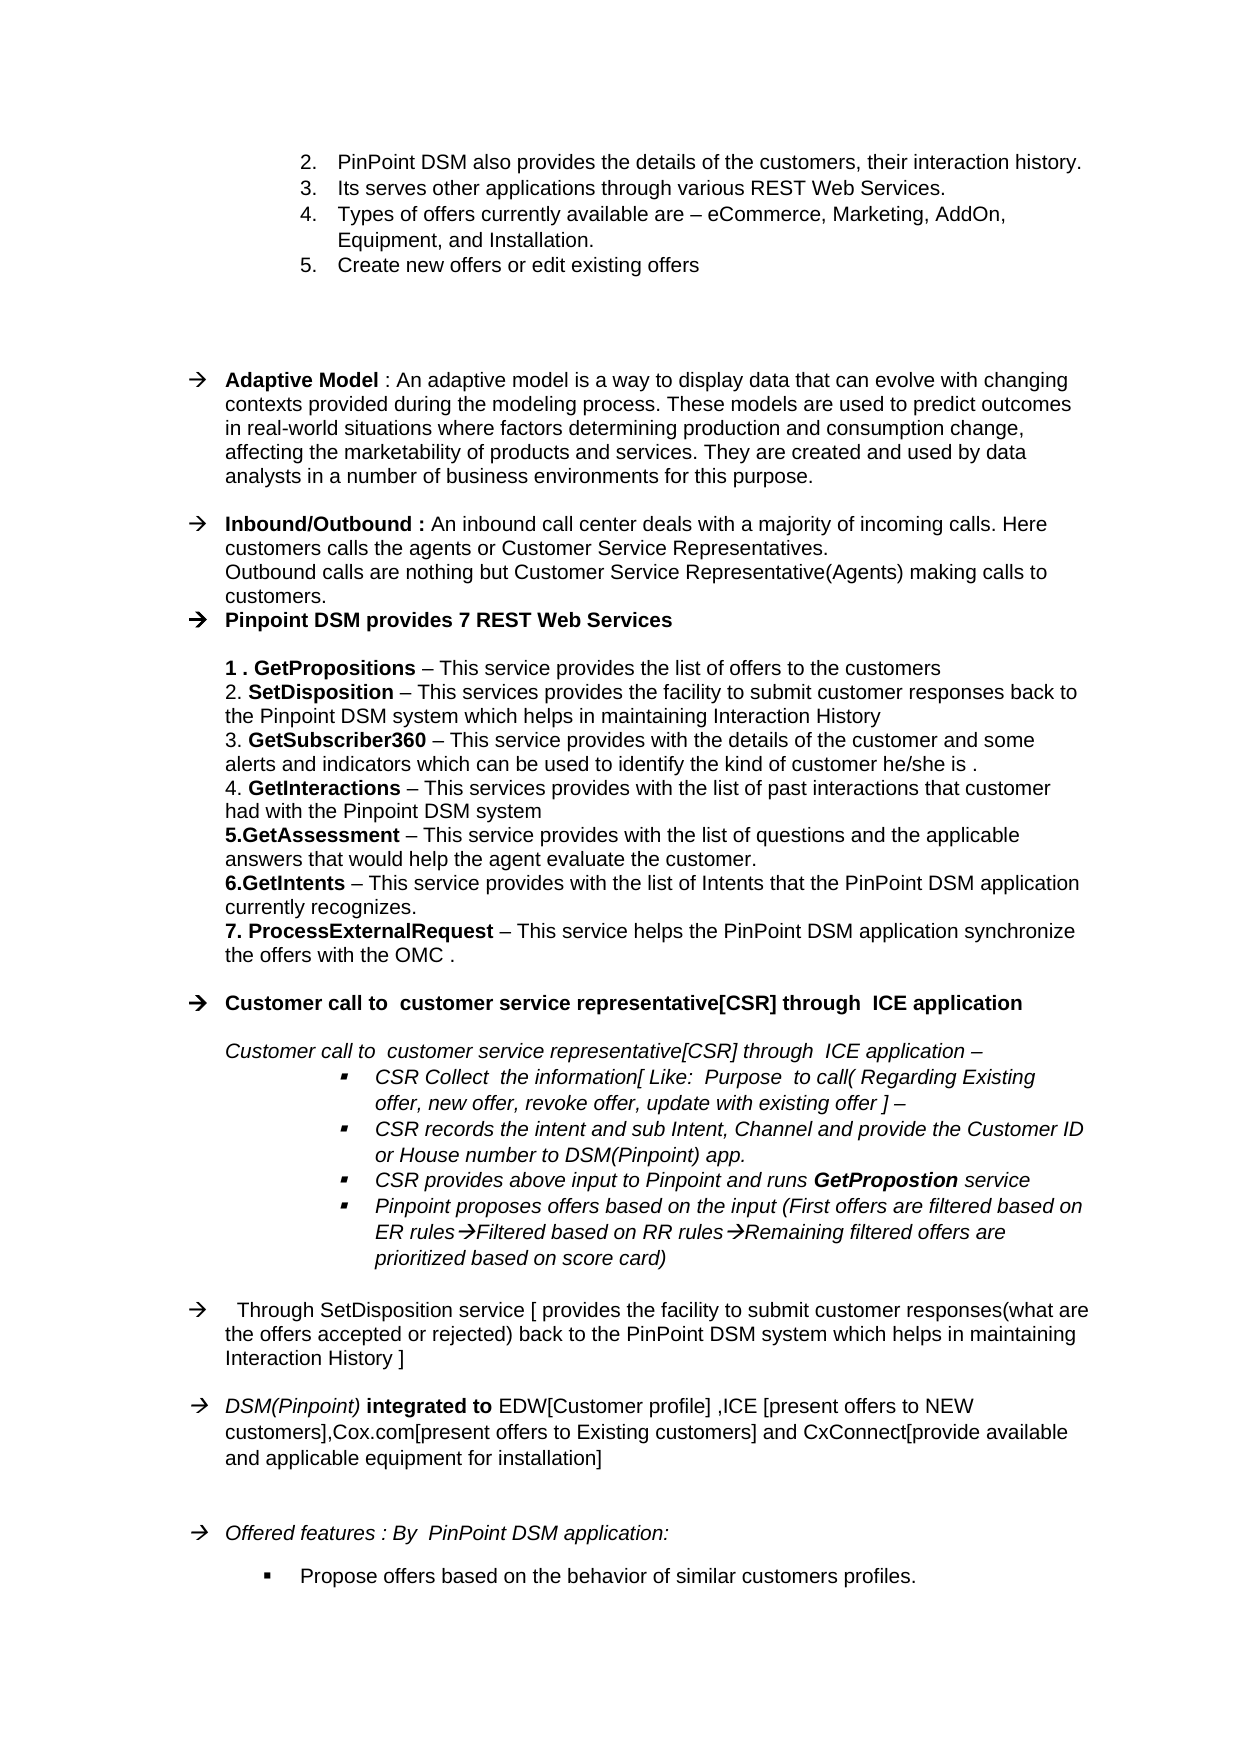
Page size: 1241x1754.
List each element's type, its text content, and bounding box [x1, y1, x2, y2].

list Its serves other applications through various REST Web Services. [300, 176, 1090, 200]
text 6.GetIntents – This service provides with the list of Intents that the PinPoint DSM application currently recognizes. [225, 871, 1090, 919]
list Create new offers or edit existing offers [300, 253, 1090, 277]
list Types of offers currently available are – eCommerce, Marketing, AddOn, Equipment, and Installation. [300, 202, 1090, 251]
list Offered features : By PinPoint DSM application: [187, 1521, 1090, 1545]
list CSR Collect the information[ Like: Purpose to call( Regarding Existing offer, new offer, revoke offer, update with existing offer ] – [337, 1065, 1090, 1115]
text 1 . GetPropositions – This service provides the list of offers to the customers [225, 656, 1090, 679]
list Inbound/Outbound : An inbound call center deals with a majority of incoming calls. Here customers calls the agents or Customer Service Representatives. [187, 512, 1090, 559]
list PinPoint DSM also provides the details of the customers, their interaction history. [300, 150, 1090, 174]
text 4. GetInteractions – This services provides with the list of past interactions that customer had with the Pinpoint DSM system [225, 775, 1090, 823]
list Pinpoint DSM provides 7 REST Web Services [187, 607, 1090, 632]
text 3. GetSubscriber360 – This service provides with the details of the customer and some alerts and indicators which can be used to identify the kind of customer he/she is . [225, 727, 1090, 775]
list Adaptive Model : An adaptive model is a way to display data that can evolve with changing contexts provided during the modeling process. These models are used to predict outcomes in real-world situations where factors determining production and consumption change, affecting the marketability of products and services. They are created and used by data analysts in a number of business environments for this purpose. [187, 368, 1090, 488]
text 7. ProcessExternalRequest – This service helps the PinPoint DSM application synchronize the offers with the OMC . [225, 919, 1090, 967]
list Pinpoint proposes offers based on the input (First offers are filtered based on ER rulesFiltered based on RR rulesRemaining filtered offers are prioritized based on score card) [337, 1194, 1090, 1270]
text 2. SetDisposition – This services provides the facility to submit customer responses back to the Pinpoint DSM system which helps in maintaining Interaction History [225, 679, 1090, 727]
list DSM(Pinpoint) integrated to EDW[Customer profile] ,ICE [present offers to NEW customers],Cox.com[present offers to Existing customers] and CxConnect[provide available and applicable equipment for installation] [187, 1394, 1090, 1469]
list CSR provides above input to Pinpoint and runs GetPropostion service [337, 1168, 1090, 1192]
text 5.GetAssessment – This service provides with the list of questions and the applicable answers that would help the agent evaluate the customer. [225, 823, 1090, 871]
list Propose offers based on the behavior of similar customers profiles. [262, 1564, 1090, 1588]
list Customer call to customer service representative[CSR] through ICE application [187, 991, 1090, 1015]
list Outbound calls are nothing but Customer Service Representative(Agents) making calls to customers. [225, 559, 1090, 607]
list CSR records the intent and sub Intent, Channel and provide the Customer ID or House number to DSM(Pinpoint) app. [337, 1117, 1090, 1166]
list Customer call to customer service representative[CSR] through ICE application – [225, 1039, 1090, 1063]
list Through SetDisposition service [ provides the facility to submit customer responses(what are the offers accepted or rejected) back to the PinPoint DSM system which helps in maintaining Interaction History ] [187, 1298, 1090, 1370]
